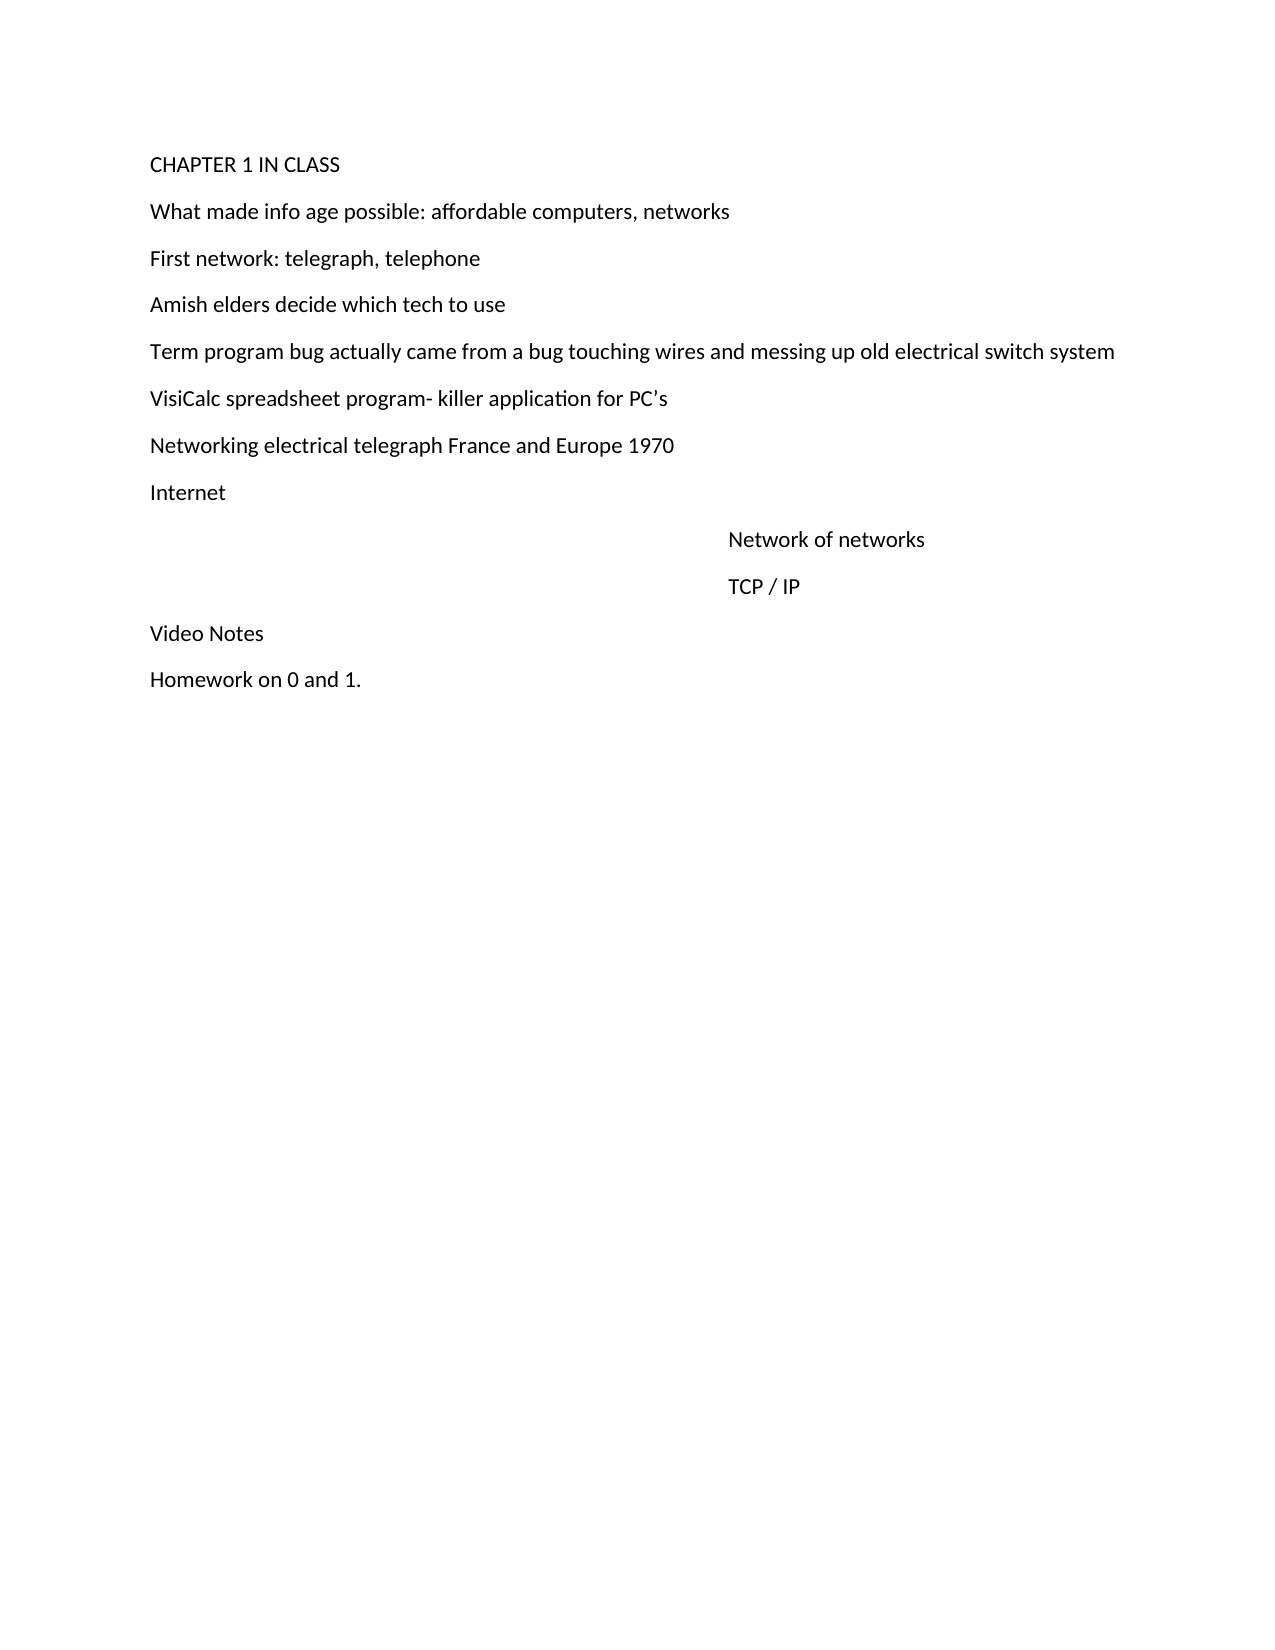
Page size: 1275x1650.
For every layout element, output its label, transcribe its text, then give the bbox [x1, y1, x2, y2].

text Video Notes [150, 619, 1125, 647]
text Network of networks [150, 525, 1125, 553]
text Term program bug actually came from a bug touching wires and messing up old electrical switch system [150, 337, 1125, 366]
text First network: telegraph, telephone [150, 244, 1125, 272]
text Homework on 0 and 1. [150, 666, 1125, 694]
text Internet [150, 478, 1125, 506]
text Networking electrical telegraph France and Europe 1970 [150, 431, 1125, 459]
text CHAPTER 1 IN CLASS [150, 150, 1125, 178]
text TCP / IP [150, 572, 1125, 600]
text VisiCalc spreadsheet program- killer application for PC’s [150, 384, 1125, 412]
text Amish elders decide which tech to use [150, 291, 1125, 319]
text What made info age possible: affordable computers, networks [150, 197, 1125, 225]
